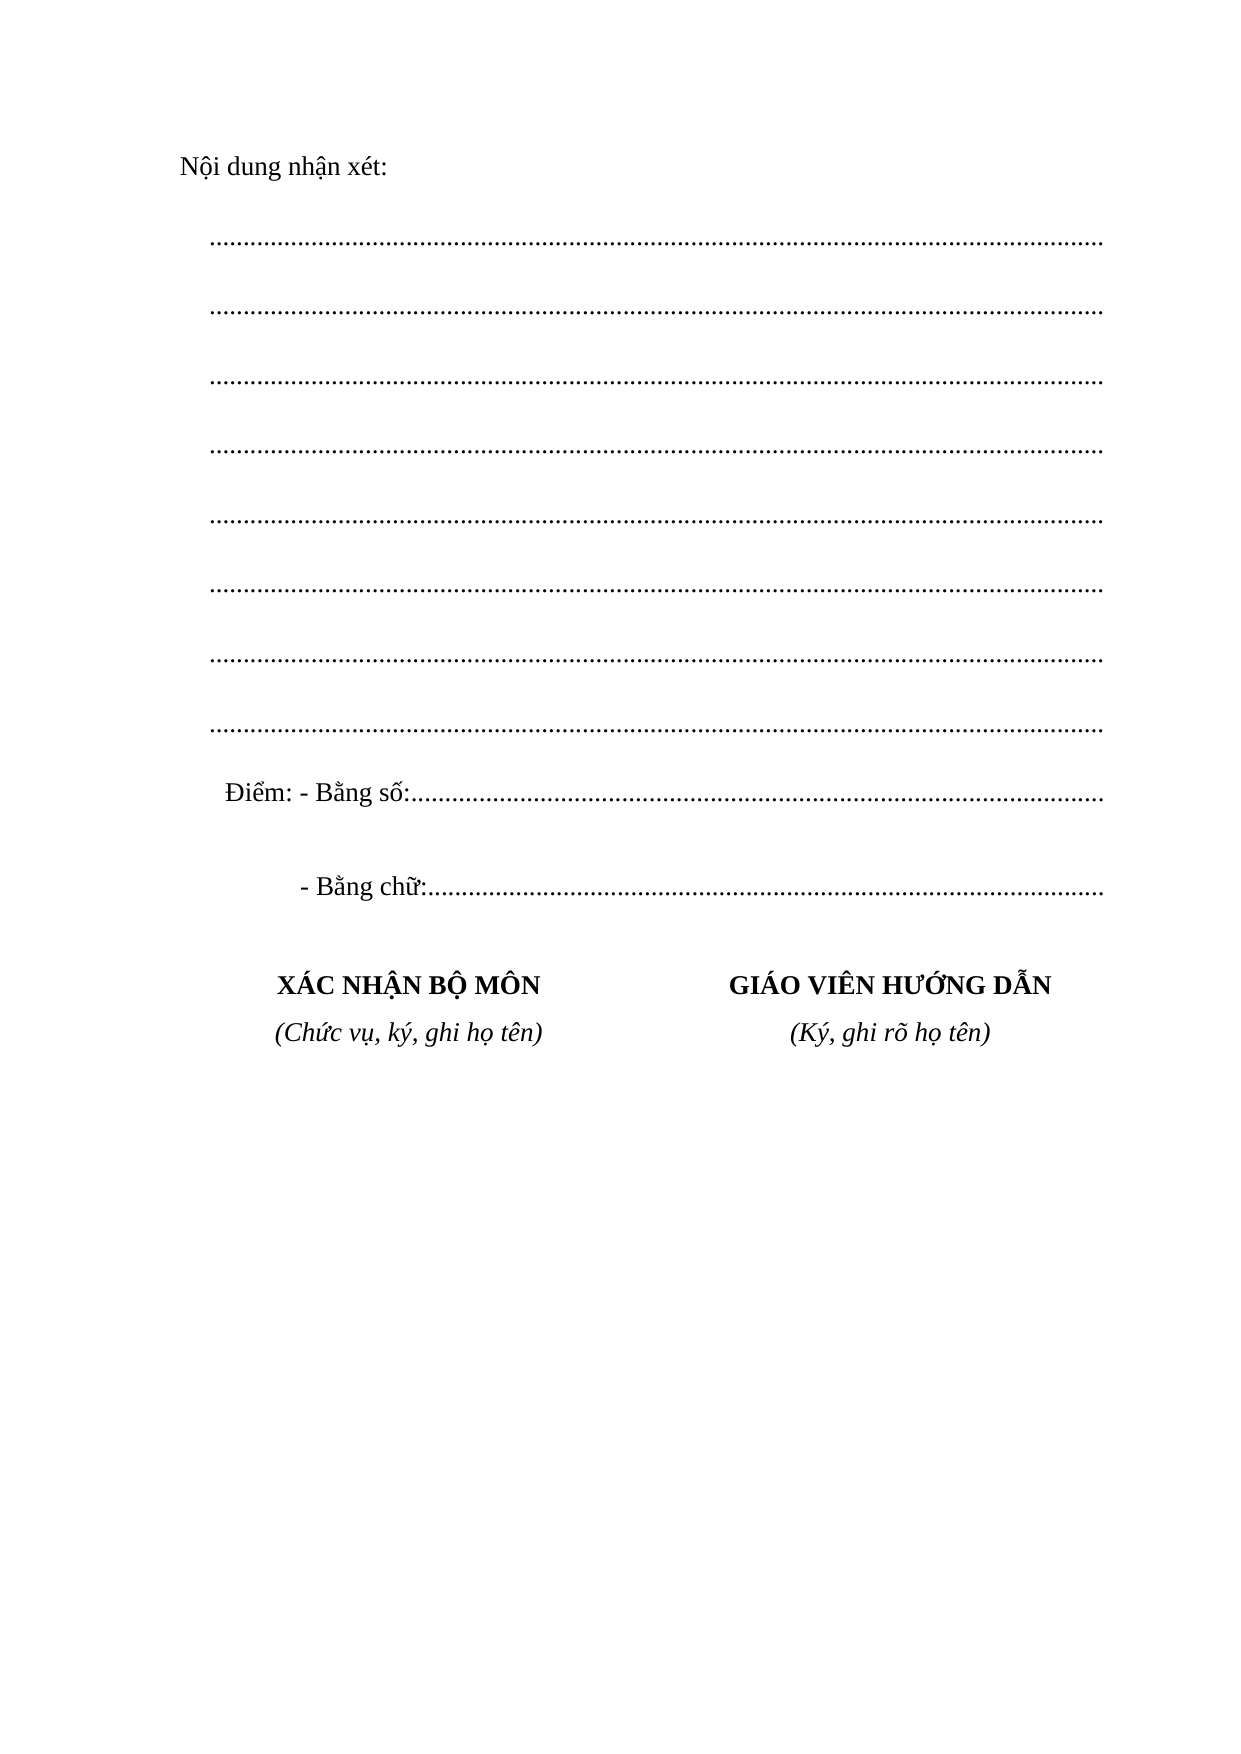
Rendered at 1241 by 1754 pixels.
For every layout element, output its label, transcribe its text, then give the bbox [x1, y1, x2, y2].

table_header GIÁO VIÊN HƯỚNG DẪN (Ký, ghi rõ họ tên) [620, 963, 1102, 1109]
table_header XÁC NHẬN BỘ MÔN (Chức vụ, ký, ghi họ tên) [139, 963, 619, 1109]
text Nội dung nhận xét: [150, 150, 1090, 181]
text Điểm: - Bằng số: [150, 776, 1090, 807]
text - Bằng chữ: [150, 869, 1090, 901]
